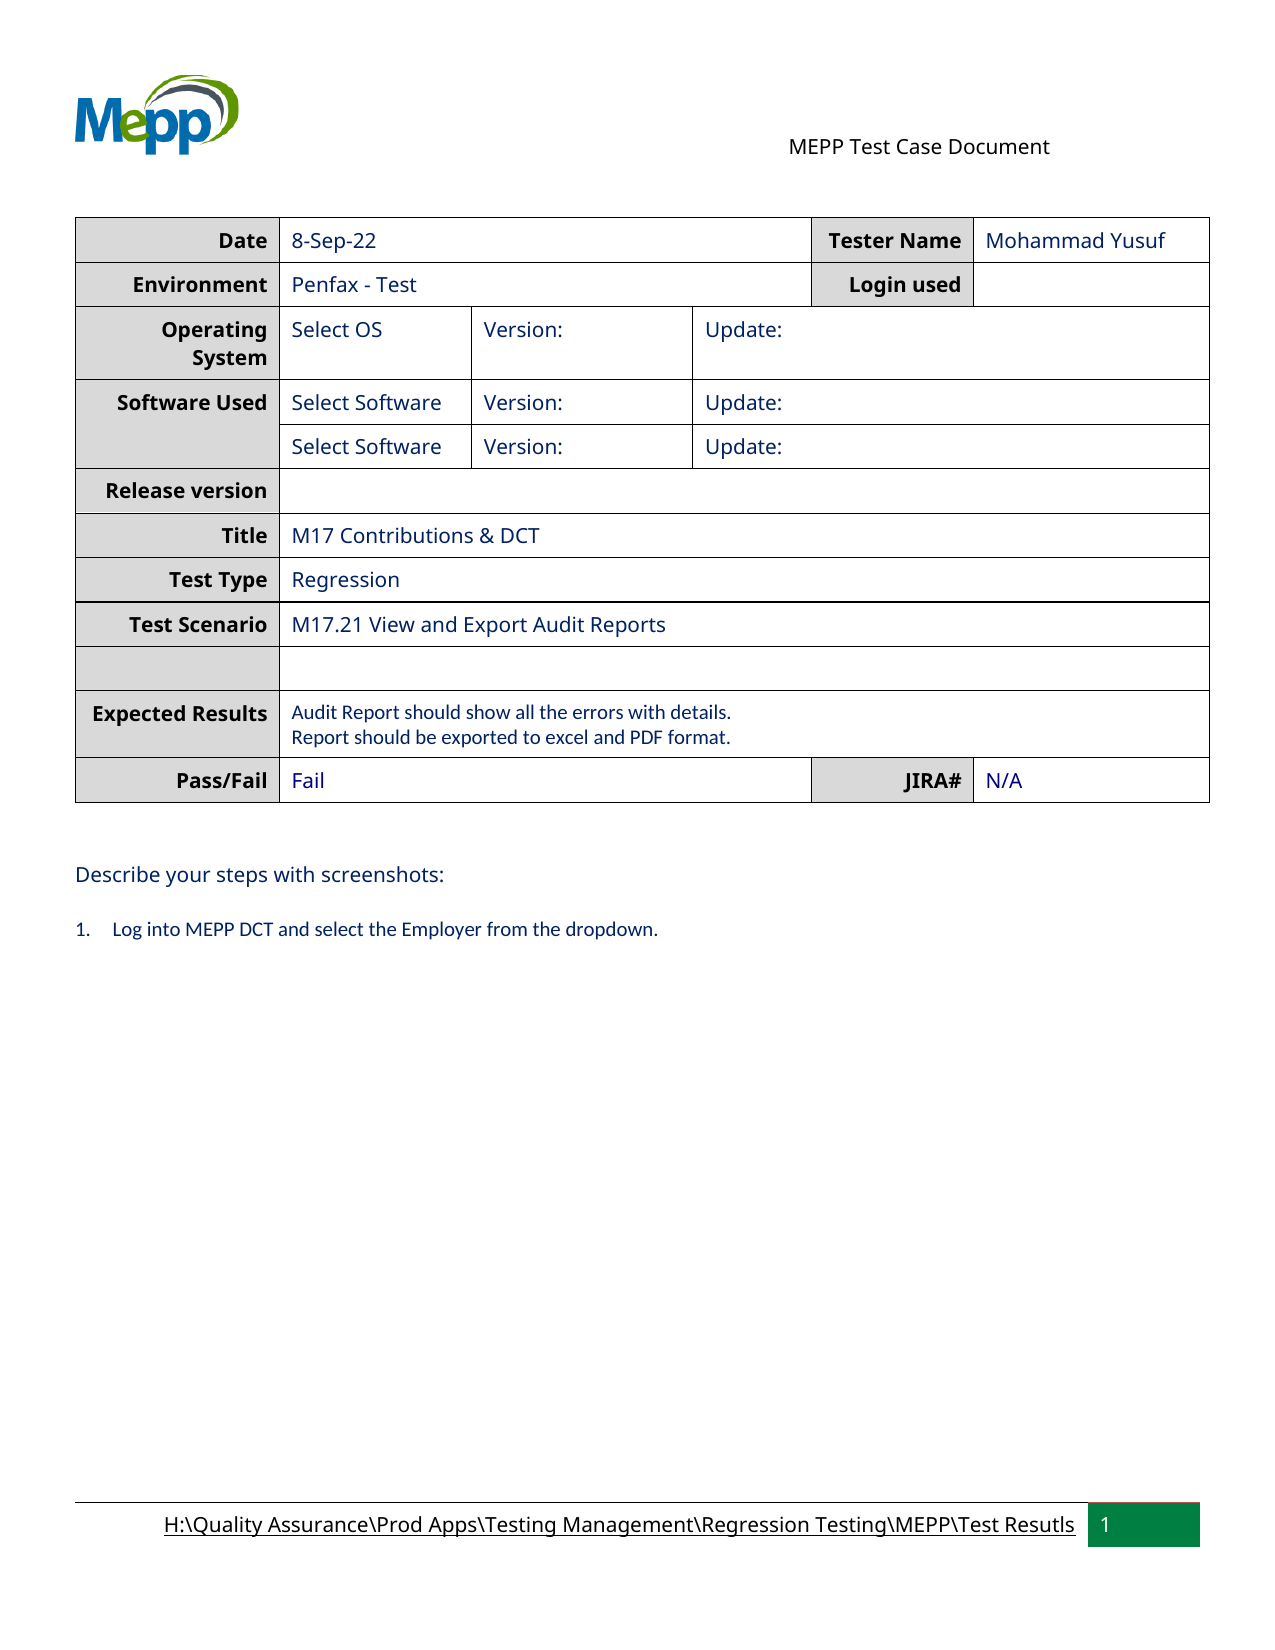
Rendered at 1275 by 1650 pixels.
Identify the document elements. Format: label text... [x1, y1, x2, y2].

table_cell Audit Report should show all the errors with details. Report should be exported to excel and PDF format. [280, 691, 1209, 757]
table_cell Release version [76, 469, 279, 512]
table_cell Update: [693, 380, 1209, 423]
table_header [974, 218, 1209, 262]
table_cell M17.21 View and Export Audit Reports [280, 603, 1209, 646]
table_cell M17 Contributions & DCT [280, 514, 1209, 557]
table_cell Update: [693, 425, 1209, 468]
table_cell [280, 425, 471, 468]
table_cell JIRA# [812, 758, 973, 802]
table_cell [280, 647, 1209, 690]
table_cell [974, 263, 1209, 306]
list Log into MEPP DCT and select the Employer from the dropdown. [75, 917, 1200, 942]
table_cell Version: [472, 307, 692, 379]
table_header Tester Name [812, 218, 973, 262]
table_cell Title [76, 514, 279, 557]
picture [75, 75, 239, 155]
table_cell Software Used [76, 380, 279, 468]
table_cell [280, 380, 471, 423]
text Describe your steps with screenshots: [75, 860, 1200, 888]
table_cell Operating System [76, 307, 279, 379]
table_cell Login used [812, 263, 973, 306]
table_cell Pass/Fail [76, 758, 279, 802]
table_cell Test Type [76, 558, 279, 601]
table_cell Environment [76, 263, 279, 306]
table_cell [76, 647, 279, 690]
table_header Date [76, 218, 279, 262]
table_cell Test Scenario [76, 603, 279, 646]
table_cell [280, 263, 811, 306]
table_cell N/A [974, 758, 1209, 802]
table_cell [280, 469, 1209, 512]
table_cell Version: [472, 380, 692, 423]
table_cell [280, 307, 471, 379]
table_cell Update: [693, 307, 1209, 379]
table_header [280, 218, 811, 262]
table_cell Expected Results [76, 691, 279, 757]
table_cell Version: [472, 425, 692, 468]
table_cell [280, 558, 1209, 601]
